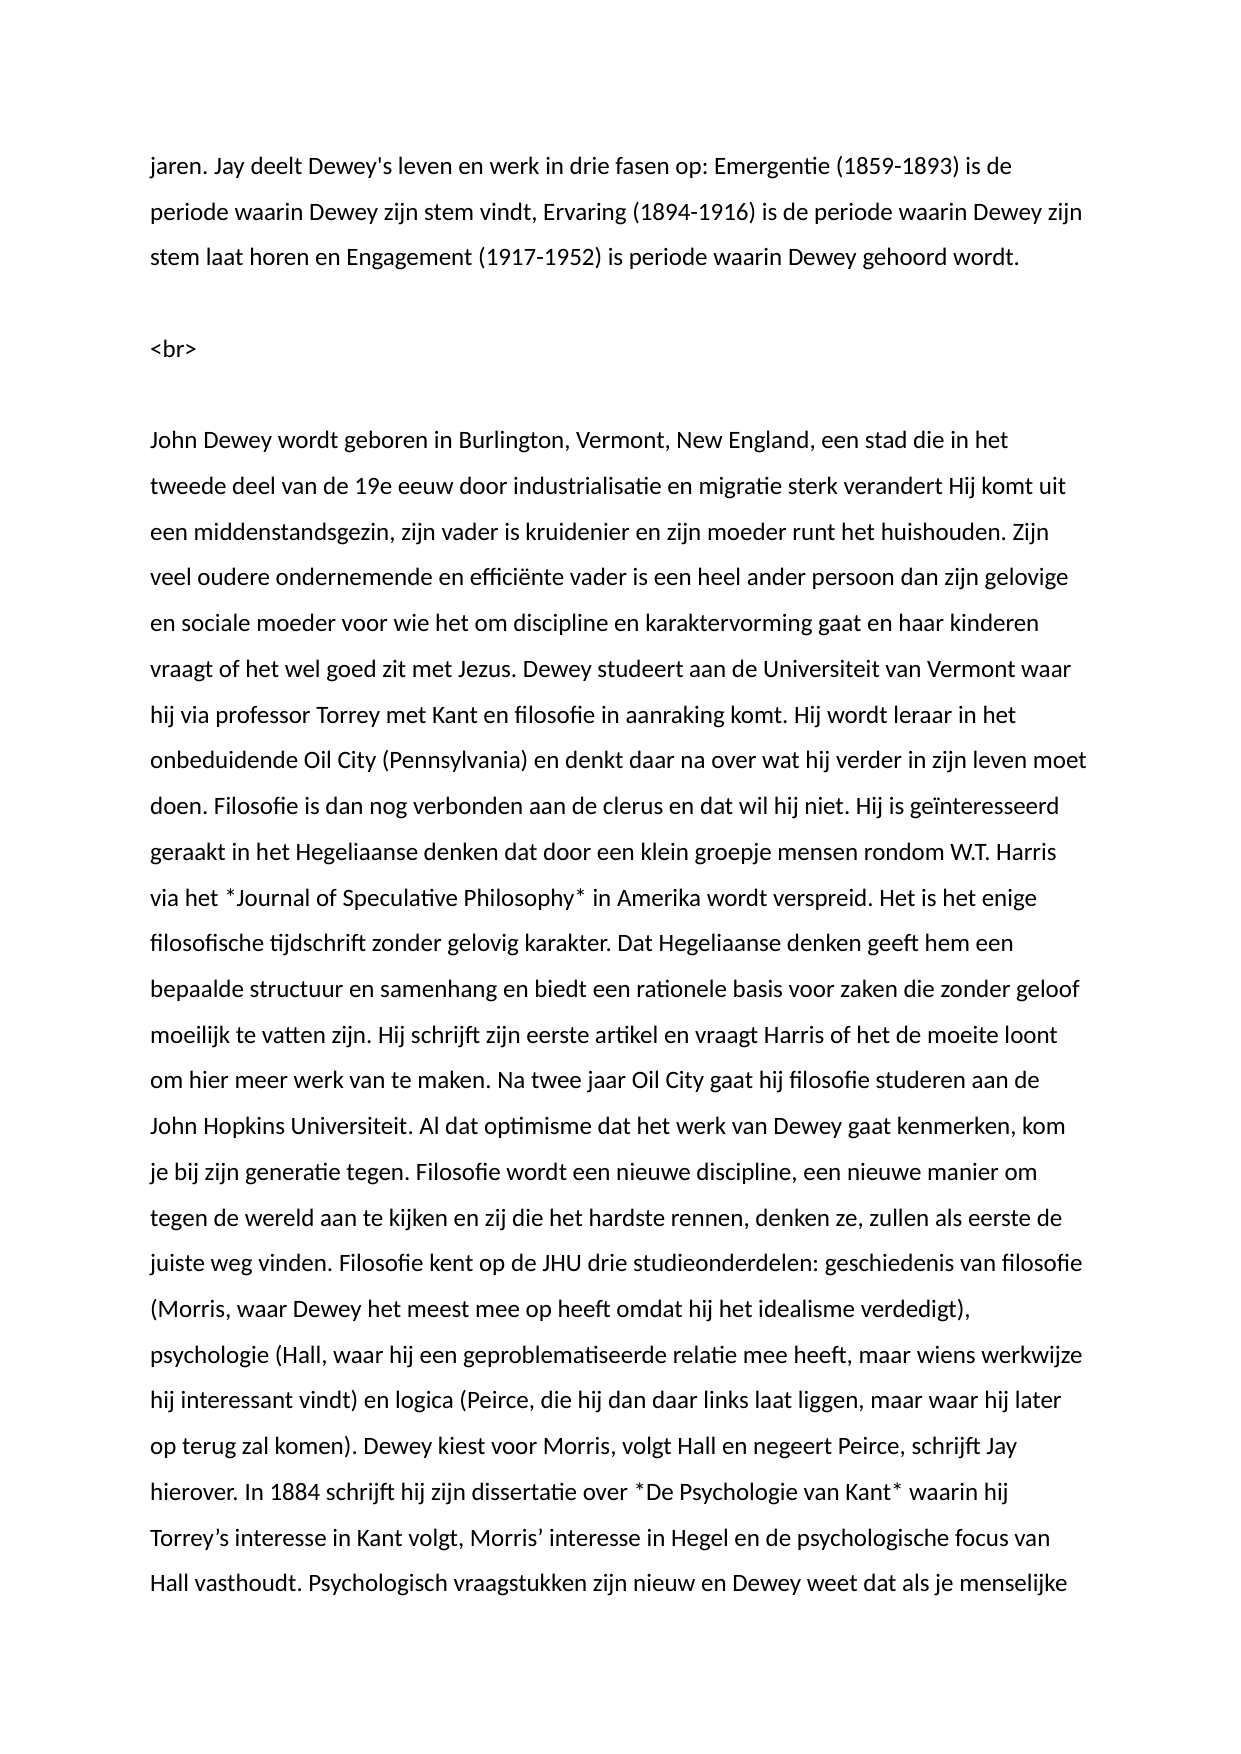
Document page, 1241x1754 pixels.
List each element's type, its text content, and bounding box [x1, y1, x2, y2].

text <br> [150, 333, 1090, 363]
